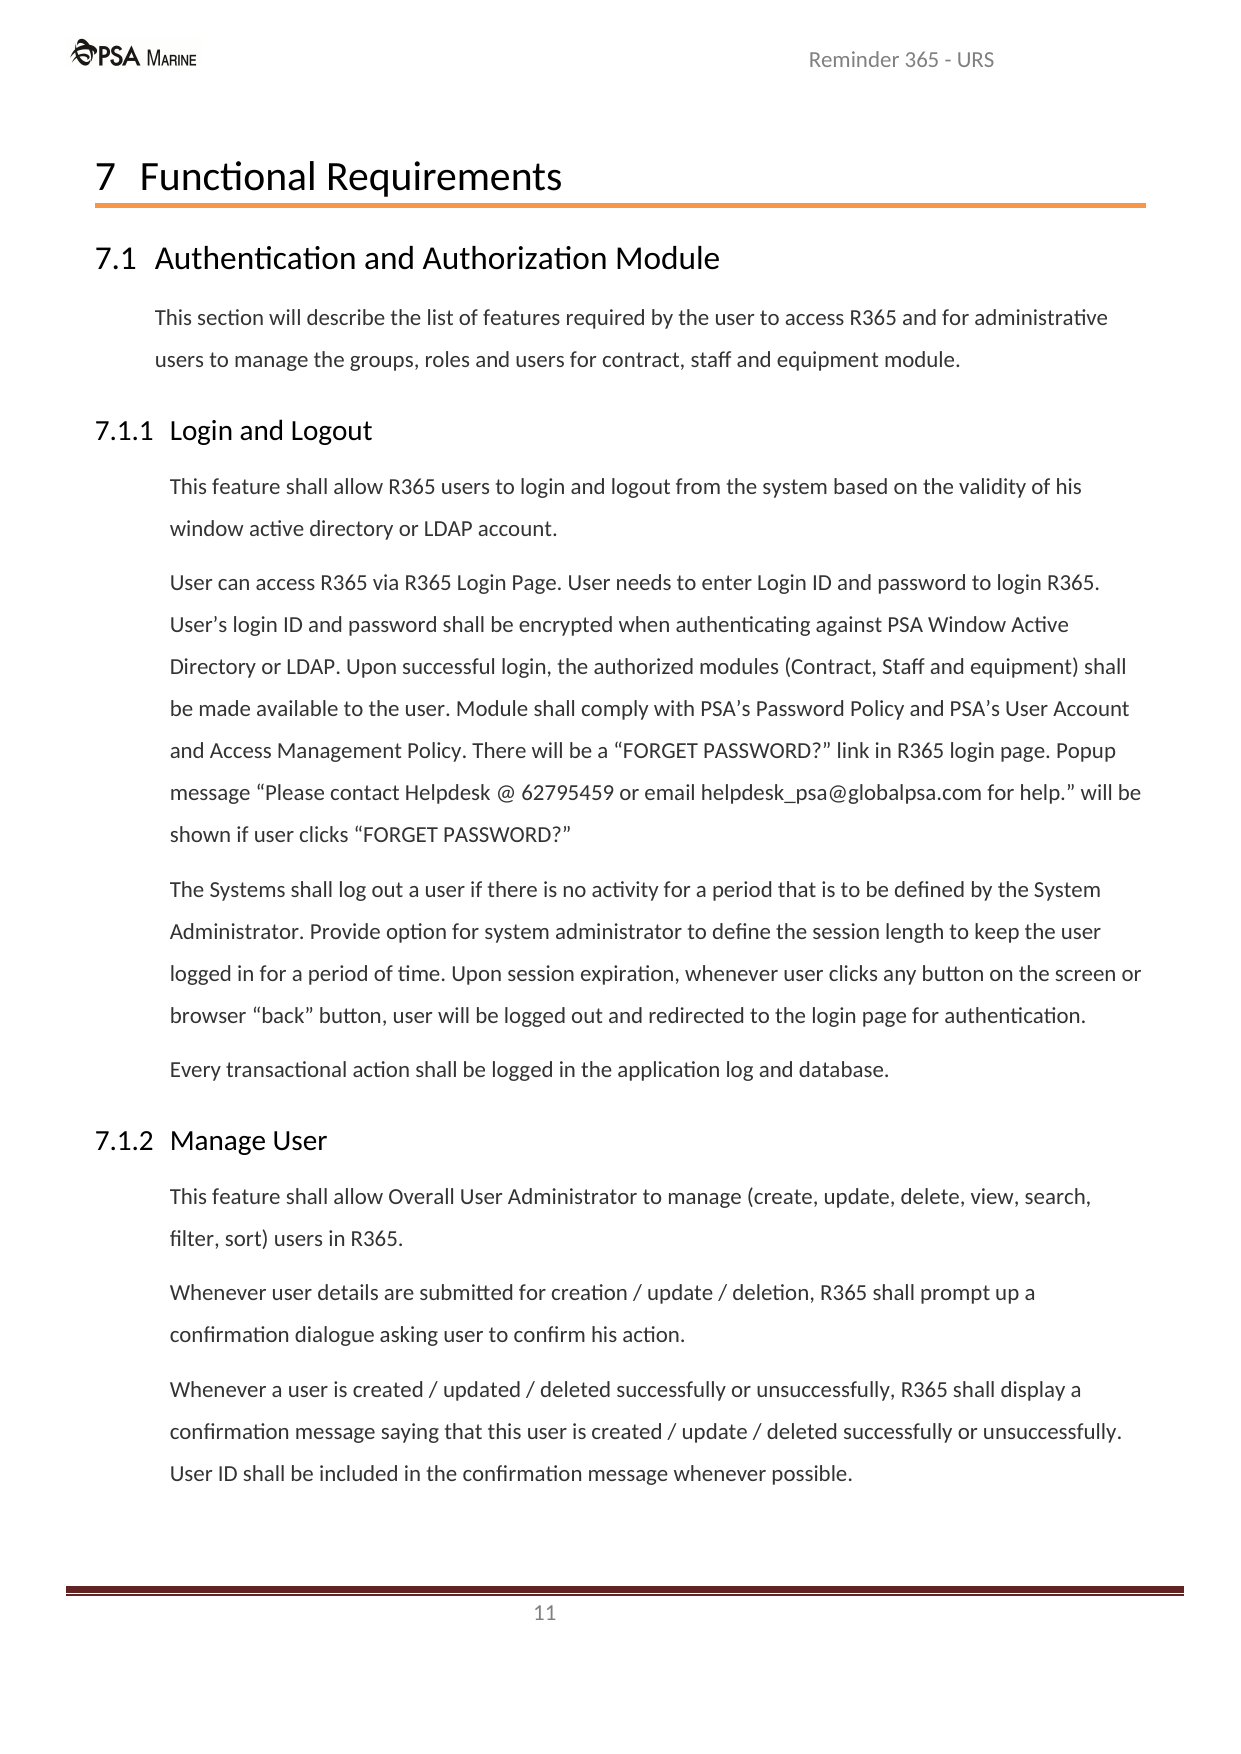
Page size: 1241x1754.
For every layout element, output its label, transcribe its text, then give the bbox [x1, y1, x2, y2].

text Whenever a user is created / updated / deleted successfully or unsuccessfully, R365 shall display a confirmation message saying that this user is created / update / deleted successfully or unsuccessfully. User ID shall be included in the confirmation message whenever possible. [169, 1375, 1146, 1487]
subtitle Authentication and Authorization Module [94, 233, 1146, 278]
text Whenever user details are submitted for creation / update / deletion, R365 shall prompt up a confirmation dialogue asking user to confirm his action. [169, 1278, 1146, 1348]
picture [66, 37, 201, 68]
subtitle Functional Requirements [94, 150, 1146, 208]
text This feature shall allow R365 users to login and logout from the system based on the validity of his window active directory or LDAP account. [169, 472, 1146, 542]
text User can access R365 via R365 Login Page. User needs to enter Login ID and password to login R365. User’s login ID and password shall be encrypted when authenticating against PSA Window Active Directory or LDAP. Upon successful login, the authorized modules (Contract, Staff and equipment) shall be made available to the user. Module shall comply with PSA’s Password Policy and PSA’s User Account and Access Management Policy. There will be a “FORGET PASSWORD?” link in R365 login page. Popup message “Please contact Helpdesk @ 62795459 or email helpdesk_psa@globalpsa.com for help.” will be shown if user clicks “FORGET PASSWORD?” [169, 568, 1146, 848]
text Every transactional action shall be logged in the application log and database. [94, 1055, 1146, 1083]
text This feature shall allow Overall User Administrator to manage (create, update, delete, view, search, filter, sort) users in R365. [169, 1182, 1146, 1252]
subtitle Login and Logout [94, 412, 1146, 448]
text The Systems shall log out a user if there is no activity for a period that is to be defined by the System Administrator. Provide option for system administrator to define the session length to keep the user logged in for a period of time. Upon session expiration, whenever user clicks any button on the screen or browser “back” button, user will be logged out and redirected to the login page for authentication. [169, 875, 1146, 1029]
subtitle Manage User [94, 1122, 1146, 1158]
text This section will describe the list of features required by the user to access R365 and for administrative users to manage the groups, roles and users for contract, staff and equipment module. [154, 303, 1146, 373]
